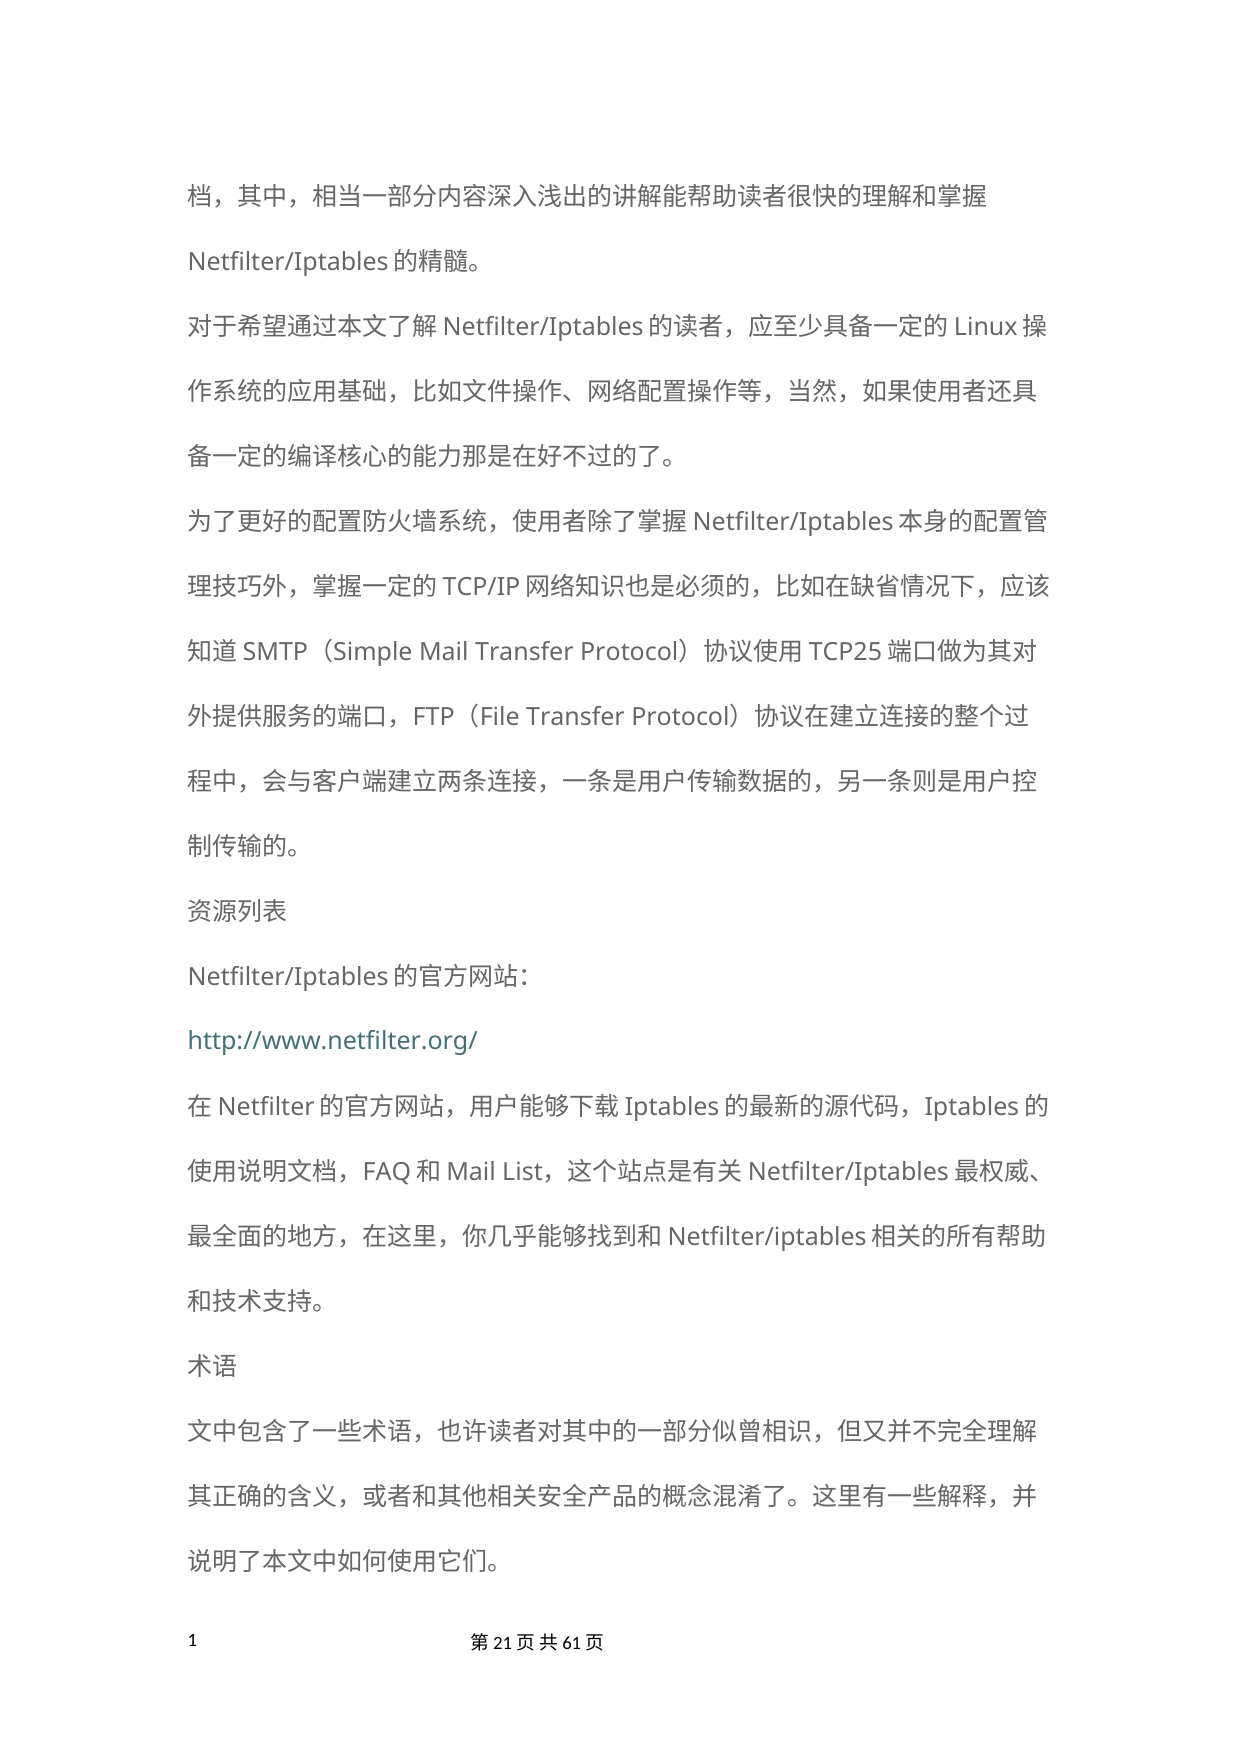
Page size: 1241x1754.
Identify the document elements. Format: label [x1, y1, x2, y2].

text [187, 162, 1053, 1592]
